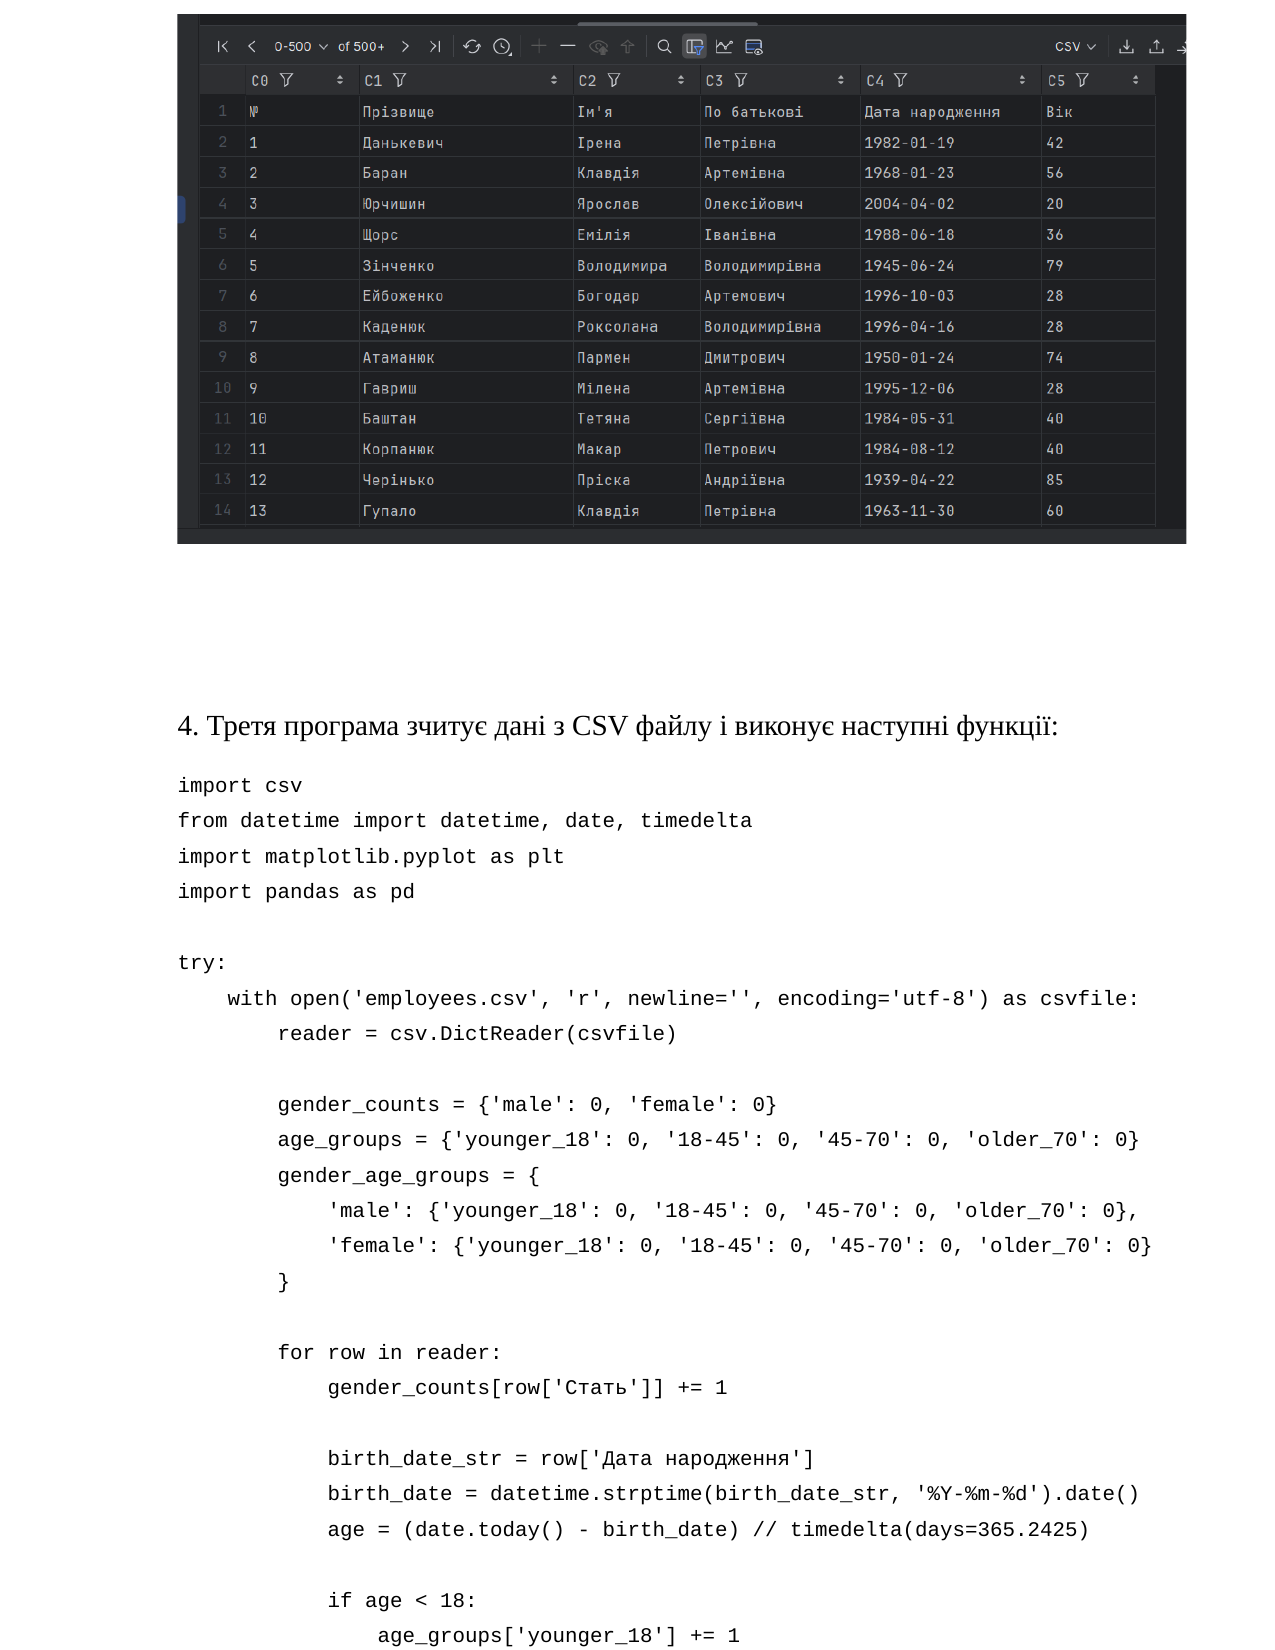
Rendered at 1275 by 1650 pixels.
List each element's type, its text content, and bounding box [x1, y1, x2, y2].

picture [177, 14, 1187, 544]
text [177, 775, 1186, 1649]
text 4. Третя програма зчитує дані з CSV файлу і виконує наступні функції: [177, 708, 1186, 742]
